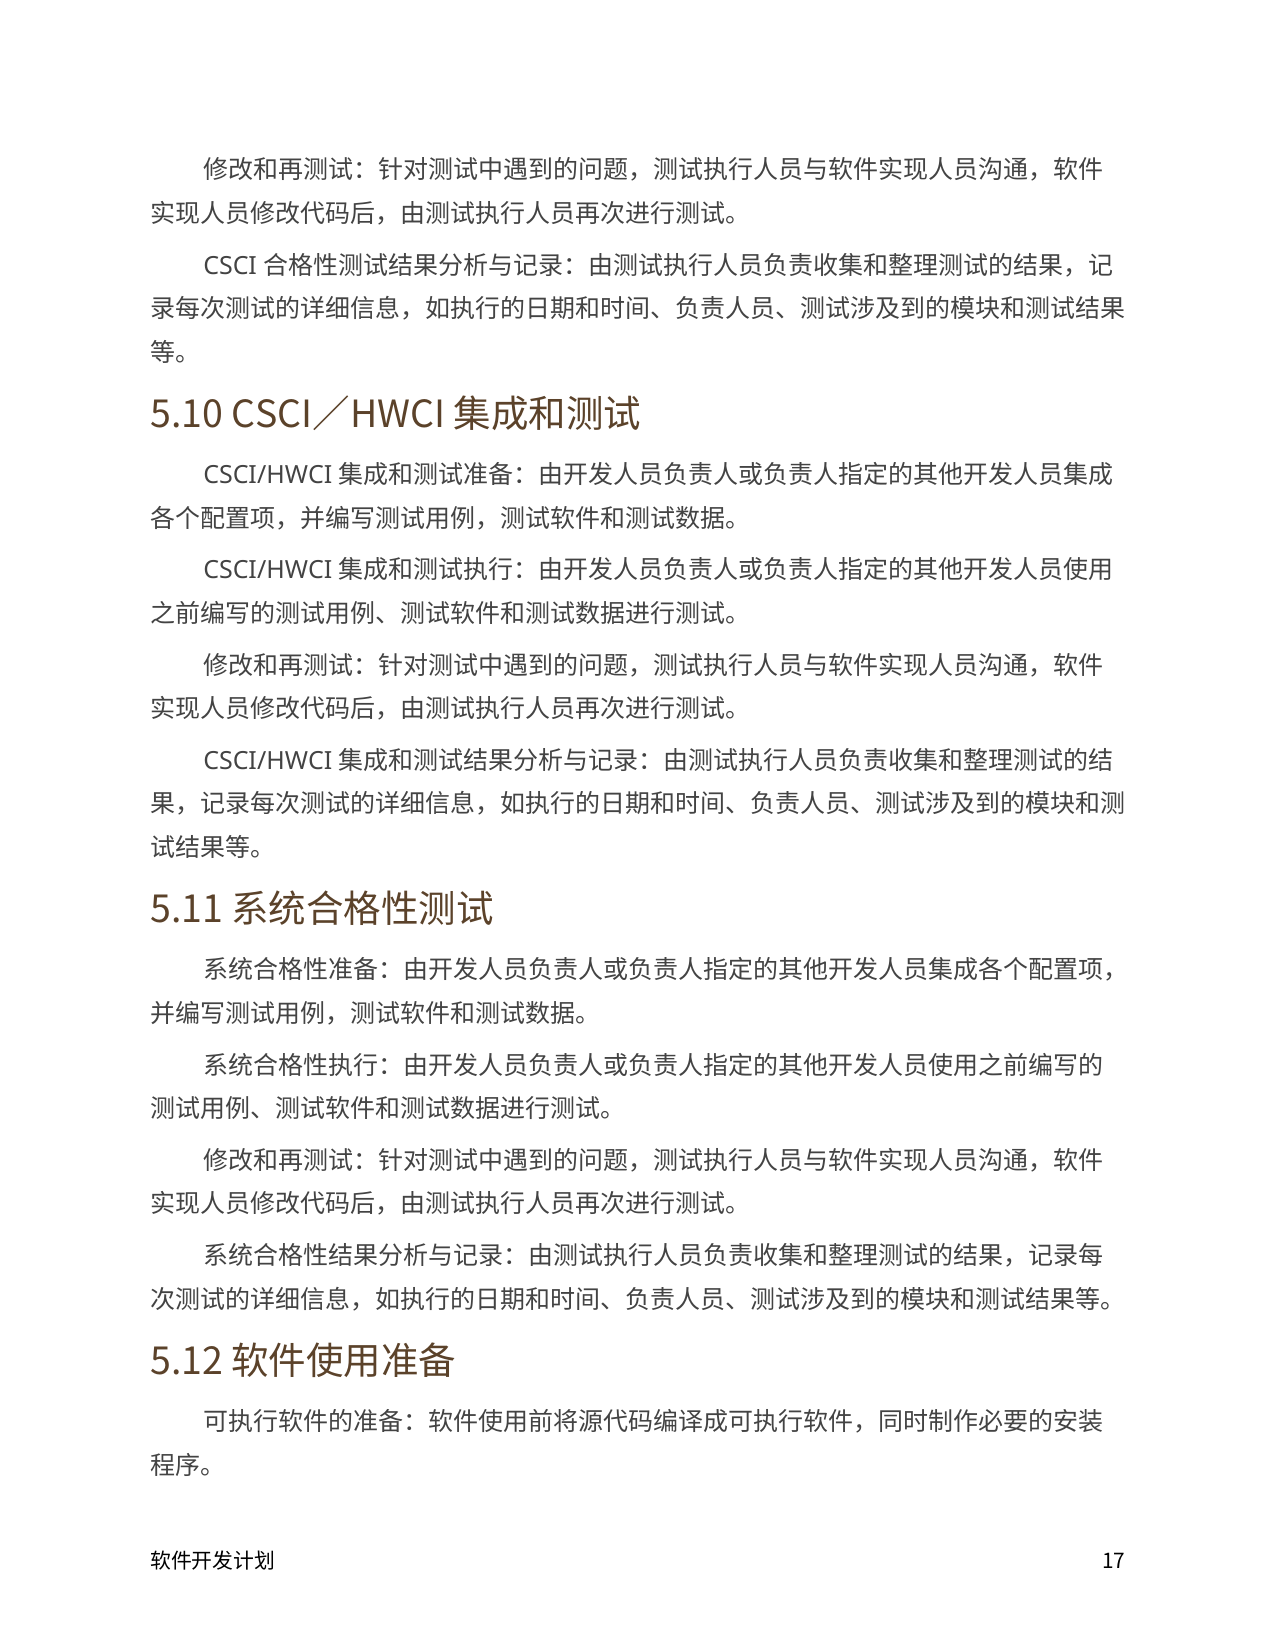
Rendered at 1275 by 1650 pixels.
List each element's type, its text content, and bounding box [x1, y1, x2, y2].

text 系统合格性准备：由开发人员负责人或负责人指定的其他开发人员集成各个配置项，并编写测试用例，测试软件和测试数据。 [150, 950, 1125, 1030]
text CSCI/HWCI 集成和测试结果分析与记录：由测试执行人员负责收集和整理测试的结果，记录每次测试的详细信息，如执行的日期和时间、负责人员、测试涉及到的模块和测试结果等。 [150, 740, 1125, 863]
subtitle 5.12 软件使用准备 [150, 1331, 1125, 1385]
text CSCI/HWCI 集成和测试执行：由开发人员负责人或负责人指定的其他开发人员使用之前编写的测试用例、测试软件和测试数据进行测试。 [150, 550, 1125, 630]
text 修改和再测试：针对测试中遇到的问题，测试执行人员与软件实现人员沟通，软件实现人员修改代码后，由测试执行人员再次进行测试。 [150, 150, 1125, 230]
subtitle 5.10 CSCI／HWCI 集成和测试 [150, 384, 1125, 438]
text 修改和再测试：针对测试中遇到的问题，测试执行人员与软件实现人员沟通，软件实现人员修改代码后，由测试执行人员再次进行测试。 [150, 645, 1125, 725]
text 系统合格性结果分析与记录：由测试执行人员负责收集和整理测试的结果，记录每次测试的详细信息，如执行的日期和时间、负责人员、测试涉及到的模块和测试结果等。 [150, 1236, 1125, 1315]
text CSCI 合格性测试结果分析与记录：由测试执行人员负责收集和整理测试的结果，记录每次测试的详细信息，如执行的日期和时间、负责人员、测试涉及到的模块和测试结果等。 [150, 245, 1125, 368]
subtitle 5.11 系统合格性测试 [150, 879, 1125, 933]
text CSCI/HWCI 集成和测试准备：由开发人员负责人或负责人指定的其他开发人员集成各个配置项，并编写测试用例，测试软件和测试数据。 [150, 455, 1125, 534]
text 修改和再测试：针对测试中遇到的问题，测试执行人员与软件实现人员沟通，软件实现人员修改代码后，由测试执行人员再次进行测试。 [150, 1140, 1125, 1220]
text 系统合格性执行：由开发人员负责人或负责人指定的其他开发人员使用之前编写的测试用例、测试软件和测试数据进行测试。 [150, 1045, 1125, 1125]
text 可执行软件的准备：软件使用前将源代码编译成可执行软件，同时制作必要的安装程序。 [150, 1402, 1125, 1481]
